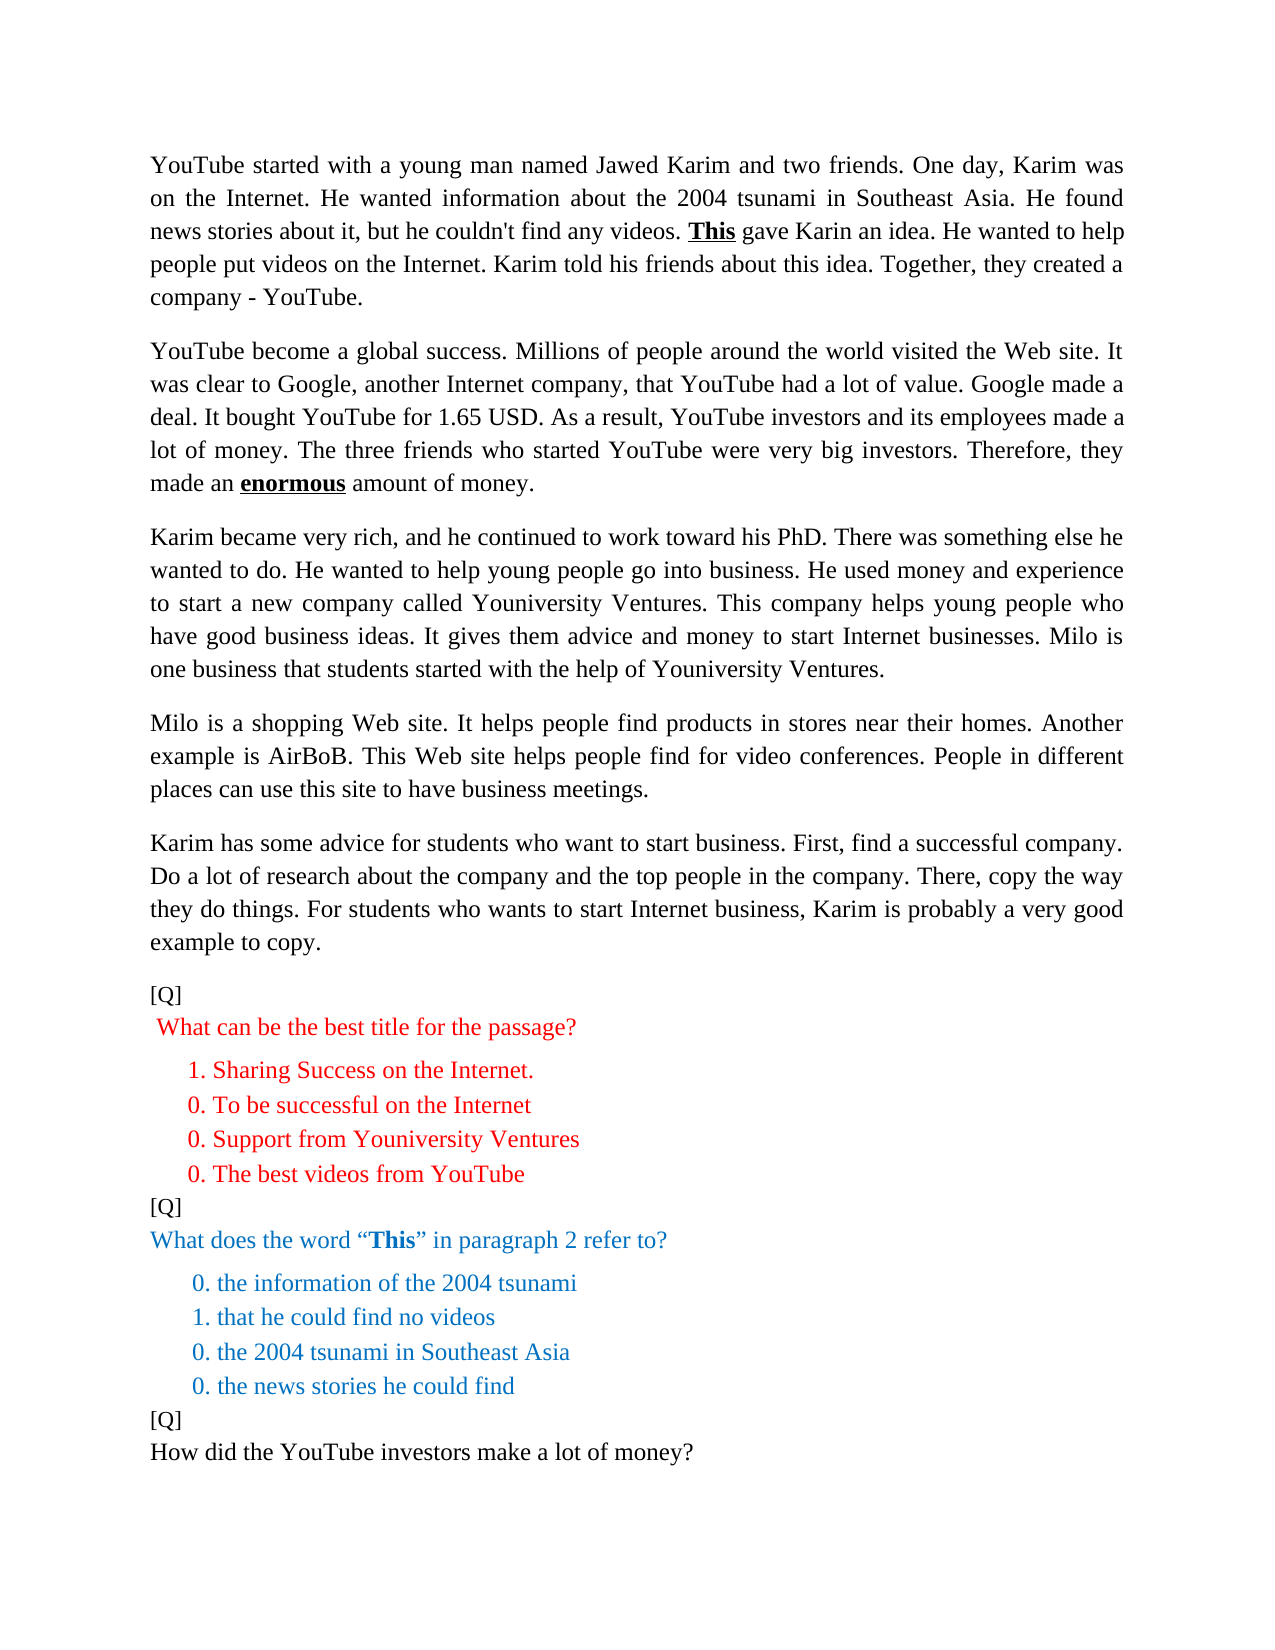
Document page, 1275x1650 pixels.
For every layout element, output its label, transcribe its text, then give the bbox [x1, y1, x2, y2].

text What does the word “This” in paragraph 2 refer to? [150, 1225, 1125, 1253]
text YouTube become a global success. Millions of people around the world visited the Web site. It was clear to Google, another Internet company, that YouTube had a lot of value. Google made a deal. It bought YouTube for 1.65 USD. As a result, YouTube investors and its employees made a lot of money. The three friends who started YouTube were very big investors. Therefore, they made an enormous amount of money. [150, 336, 1125, 497]
text Milo is a shopping Web site. It helps people find products in stores near their homes. Another example is AirBoB. This Web site helps people find for video conferences. People in different places can use this site to have business meetings. [150, 708, 1125, 803]
list 1. Sharing Success on the Internet. [150, 1055, 1125, 1084]
list 0. To be successful on the Internet [150, 1090, 1125, 1118]
text [Q] [150, 981, 1125, 1007]
text [Q] [150, 1193, 1125, 1219]
text 0. the 2004 tsunami in Southeast Asia [167, 1337, 1125, 1366]
text [Q] [150, 1406, 1125, 1432]
list 0. The best videos from YouTube [150, 1159, 655, 1187]
text 1. that he could find no videos [167, 1302, 1125, 1331]
text 0. the information of the 2004 tsunami [167, 1268, 1125, 1297]
text What can be the best title for the passage? [150, 1012, 1125, 1041]
list 0. Support from Youniversity Ventures [150, 1124, 1125, 1153]
text How did the YouTube investors make a lot of money? [150, 1437, 1125, 1466]
text Karim has some advice for students who want to start business. First, find a successful company. Do a lot of research about the company and the top people in the company. There, copy the way they do things. For students who wants to start Internet business, Karim is probably a very good example to copy. [150, 828, 1125, 956]
text YouTube started with a young man named Jawed Karim and two friends. One day, Karim was on the Internet. He wanted information about the 2004 tsunami in Southeast Asia. He found news stories about it, but he couldn't find any videos. This gave Karin an idea. He wanted to help people put videos on the Internet. Karim told his friends about this idea. Together, they created a company - YouTube. [150, 150, 1125, 311]
text Karim became very rich, and he continued to work toward his PhD. There was something else he wanted to do. He wanted to help young people go into business. He used money and experience to start a new company called Youniversity Ventures. This company helps young people who have good business ideas. It gives them advice and money to start Internet businesses. Milo is one business that students started with the help of Youniversity Ventures. [150, 522, 1125, 683]
text 0. the news stories he could find [167, 1371, 1125, 1400]
